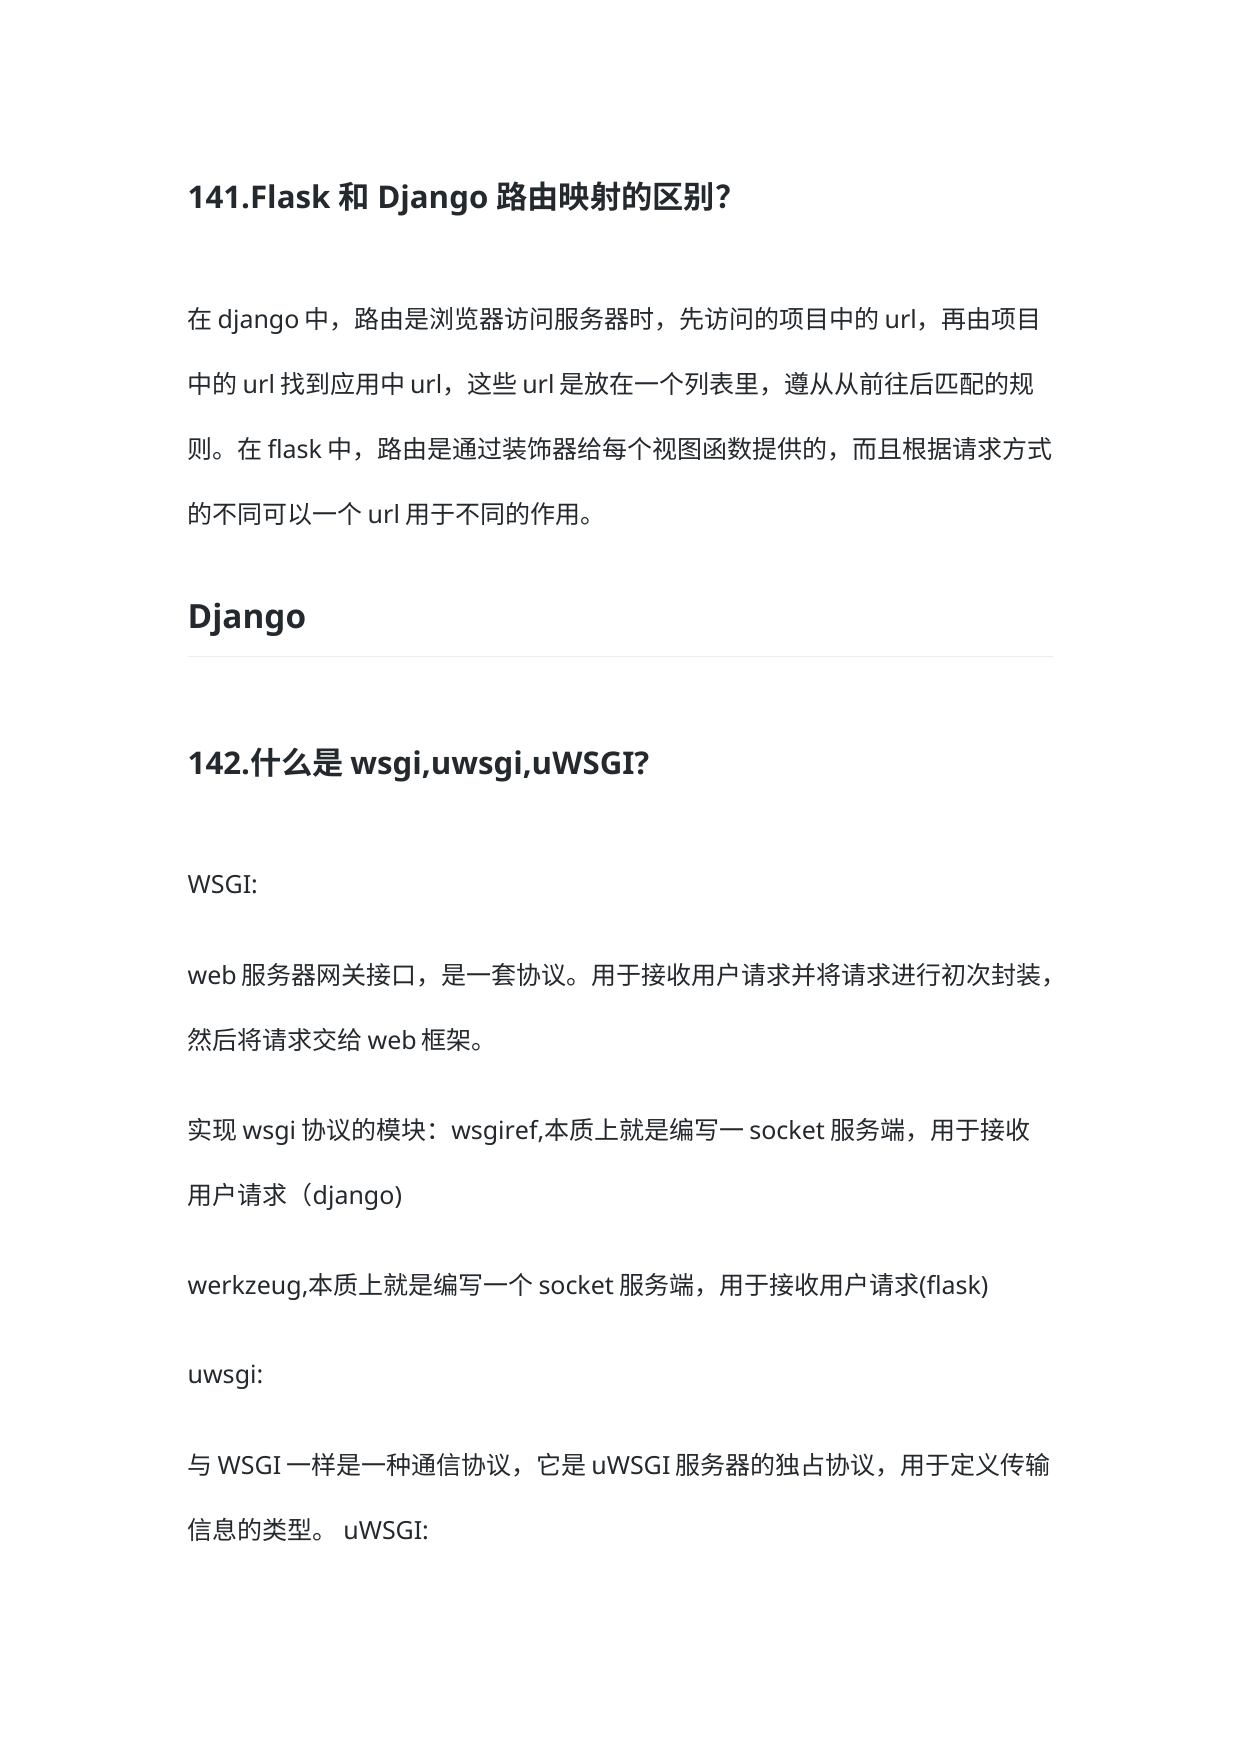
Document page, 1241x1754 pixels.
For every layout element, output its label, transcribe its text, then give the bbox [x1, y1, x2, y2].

text uwsgi: [187, 1341, 1053, 1406]
text 与WSGI一样是一种通信协议，它是uWSGI服务器的独占协议，用于定义传输信息的类型。 uWSGI: [187, 1431, 1053, 1561]
text WSGI: [187, 851, 1053, 916]
subtitle Django [187, 583, 1053, 657]
text 实现wsgi协议的模块：wsgiref,本质上就是编写一socket服务端，用于接收用户请求（django) [187, 1096, 1053, 1226]
subtitle 142.什么是wsgi,uwsgi,uWSGI? [187, 728, 1053, 793]
text werkzeug,本质上就是编写一个socket服务端，用于接收用户请求(flask) [187, 1251, 1053, 1316]
text 在django中，路由是浏览器访问服务器时，先访问的项目中的url，再由项目中的url找到应用中url，这些url是放在一个列表里，遵从从前往后匹配的规则。在flask中，路由是通过装饰器给每个视图函数提供的，而且根据请求方式的不同可以一个url用于不同的作用。 [187, 285, 1053, 545]
subtitle 141.Flask 和 Django 路由映射的区别？ [187, 162, 1053, 227]
text web服务器网关接口，是一套协议。用于接收用户请求并将请求进行初次封装，然后将请求交给web框架。 [187, 941, 1053, 1071]
